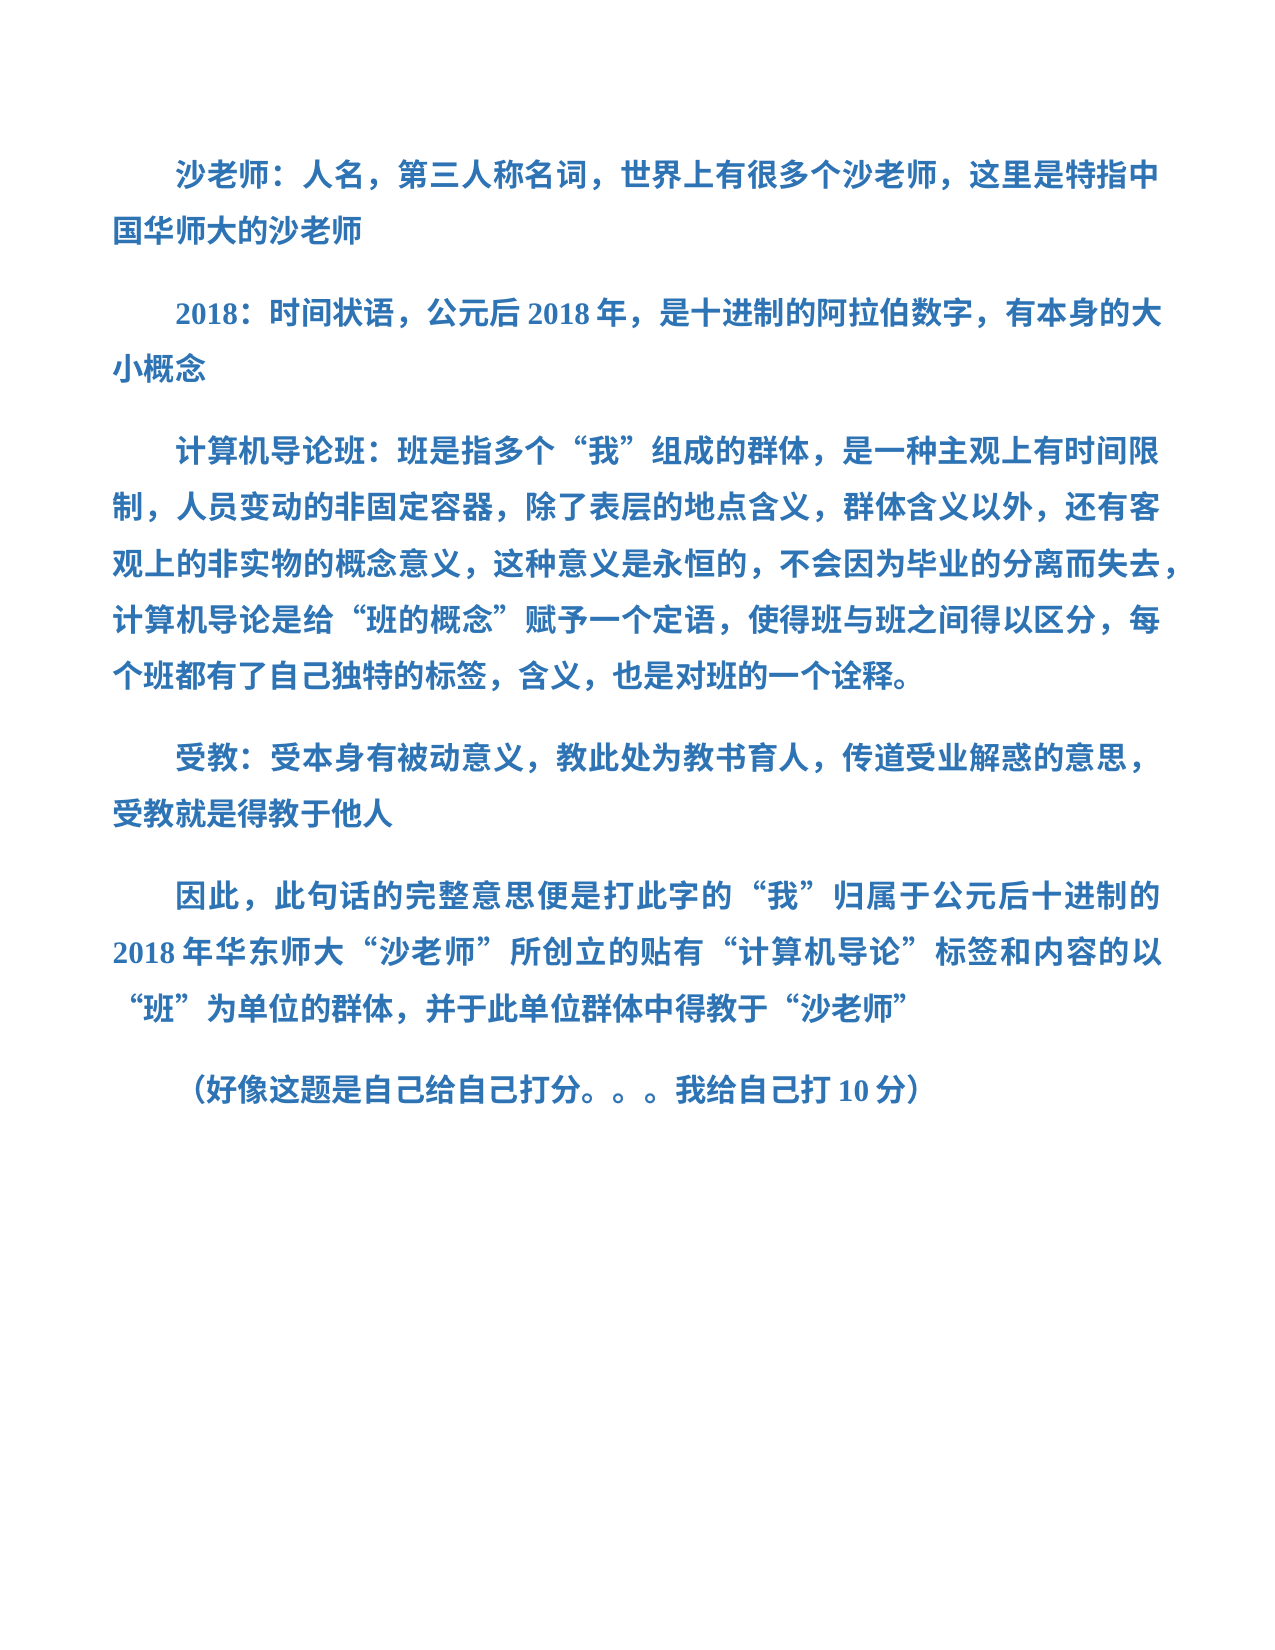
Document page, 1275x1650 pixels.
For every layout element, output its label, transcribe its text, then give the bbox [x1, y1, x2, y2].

text 2018：时间状语，公元后2018年，是十进制的阿拉伯数字，有本身的大小概念 [112, 288, 1162, 389]
text 沙老师：人名，第三人称名词，世界上有很多个沙老师，这里是特指中国华师大的沙老师 [112, 150, 1162, 252]
text 计算机导论班：班是指多个“我”组成的群体，是一种主观上有时间限制，人员变动的非固定容器，除了表层的地点含义，群体含义以外，还有客观上的非实物的概念意义，这种意义是永恒的，不会因为毕业的分离而失去，计算机导论是给“班的概念”赋予一个定语，使得班与班之间得以区分，每个班都有了自己独特的标签，含义，也是对班的一个诠释。 [112, 426, 1162, 697]
text （好像这题是自己给自己打分。。。我给自己打10分） [112, 1065, 1162, 1111]
text 受教：受本身有被动意义，教此处为教书育人，传道受业解惑的意思，受教就是得教于他人 [112, 733, 1162, 835]
text 因此，此句话的完整意思便是打此字的“我”归属于公元后十进制的2018年华东师大“沙老师”所创立的贴有“计算机导论”标签和内容的以“班”为单位的群体，并于此单位群体中得教于“沙老师” [112, 871, 1162, 1029]
